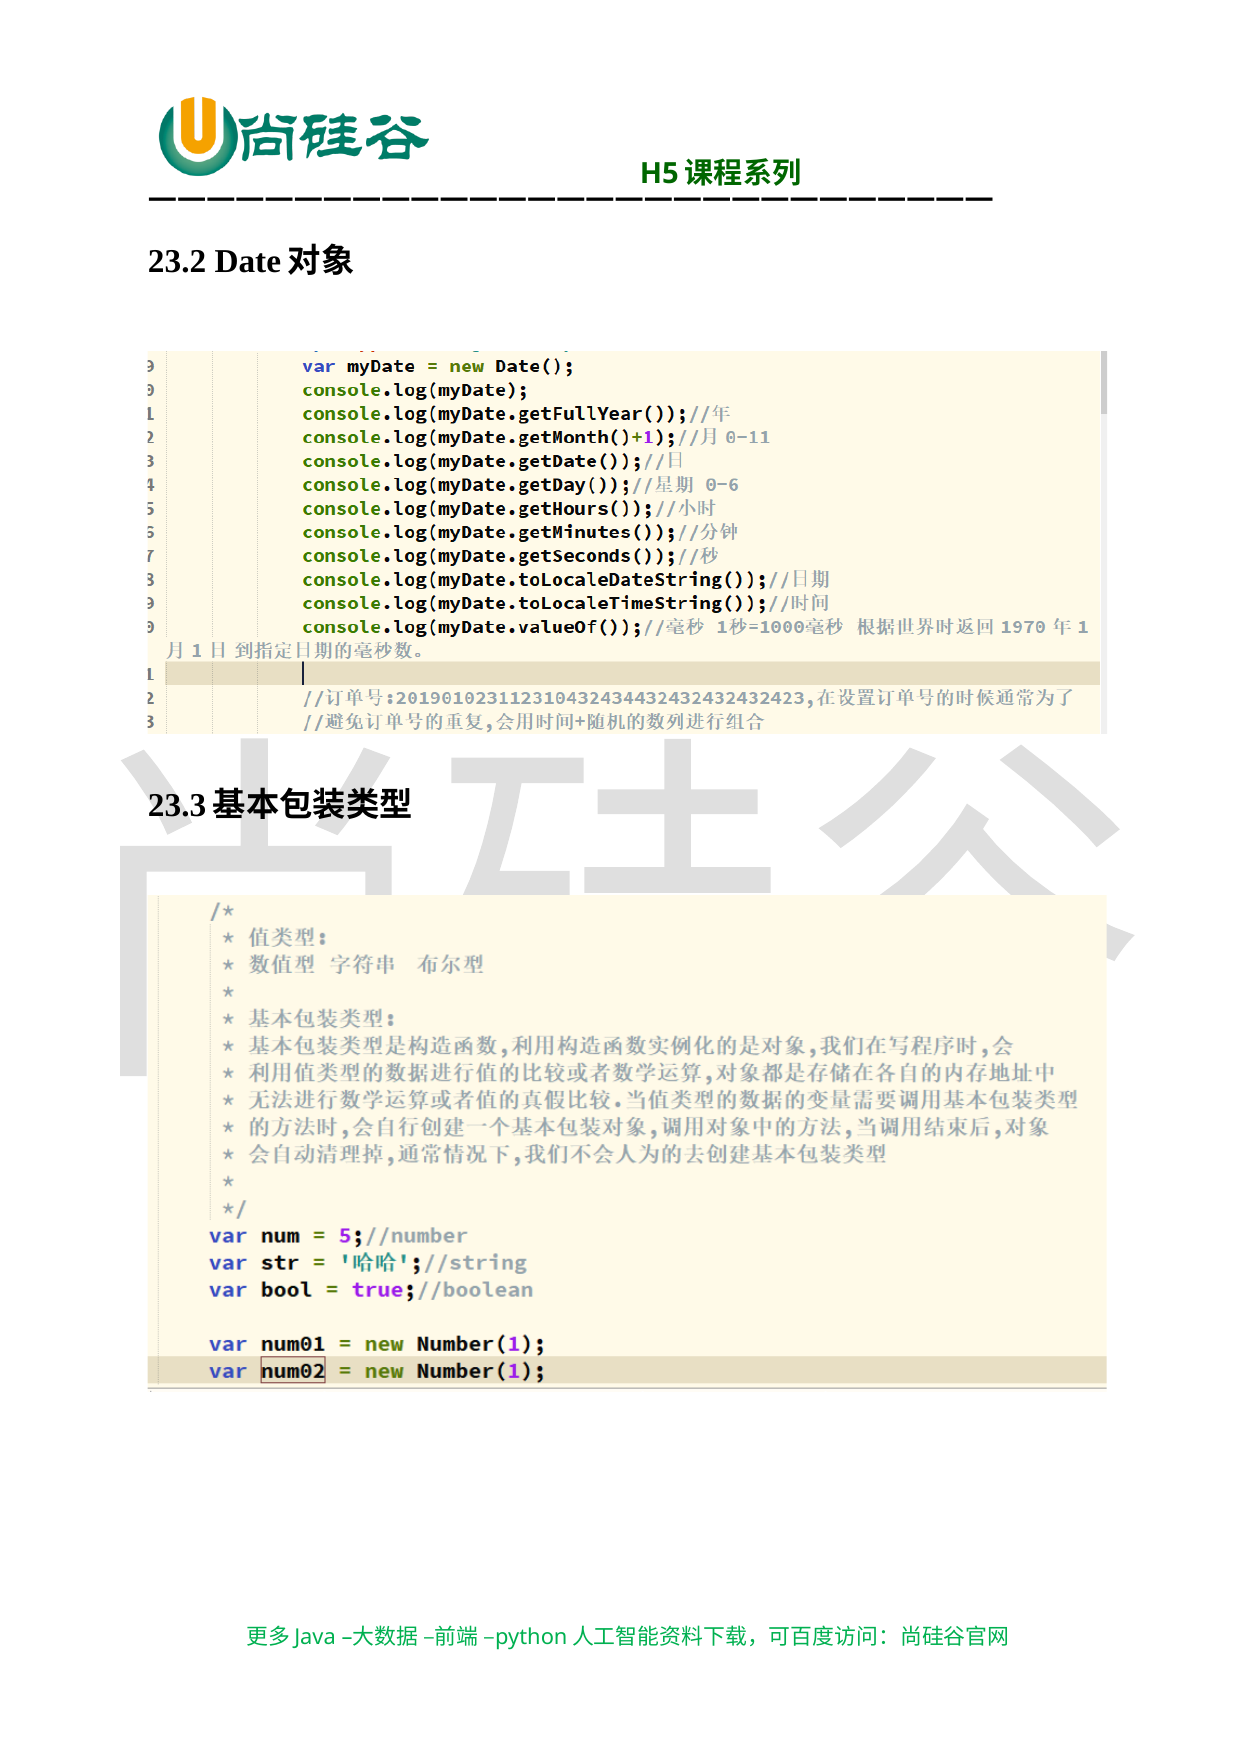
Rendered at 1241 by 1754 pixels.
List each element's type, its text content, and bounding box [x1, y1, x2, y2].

subtitle Date对象 [148, 225, 1107, 290]
subtitle 23.3基本包装类型 [148, 769, 1107, 834]
picture [147, 895, 1107, 1392]
picture [147, 351, 1108, 734]
picture [147, 88, 436, 184]
